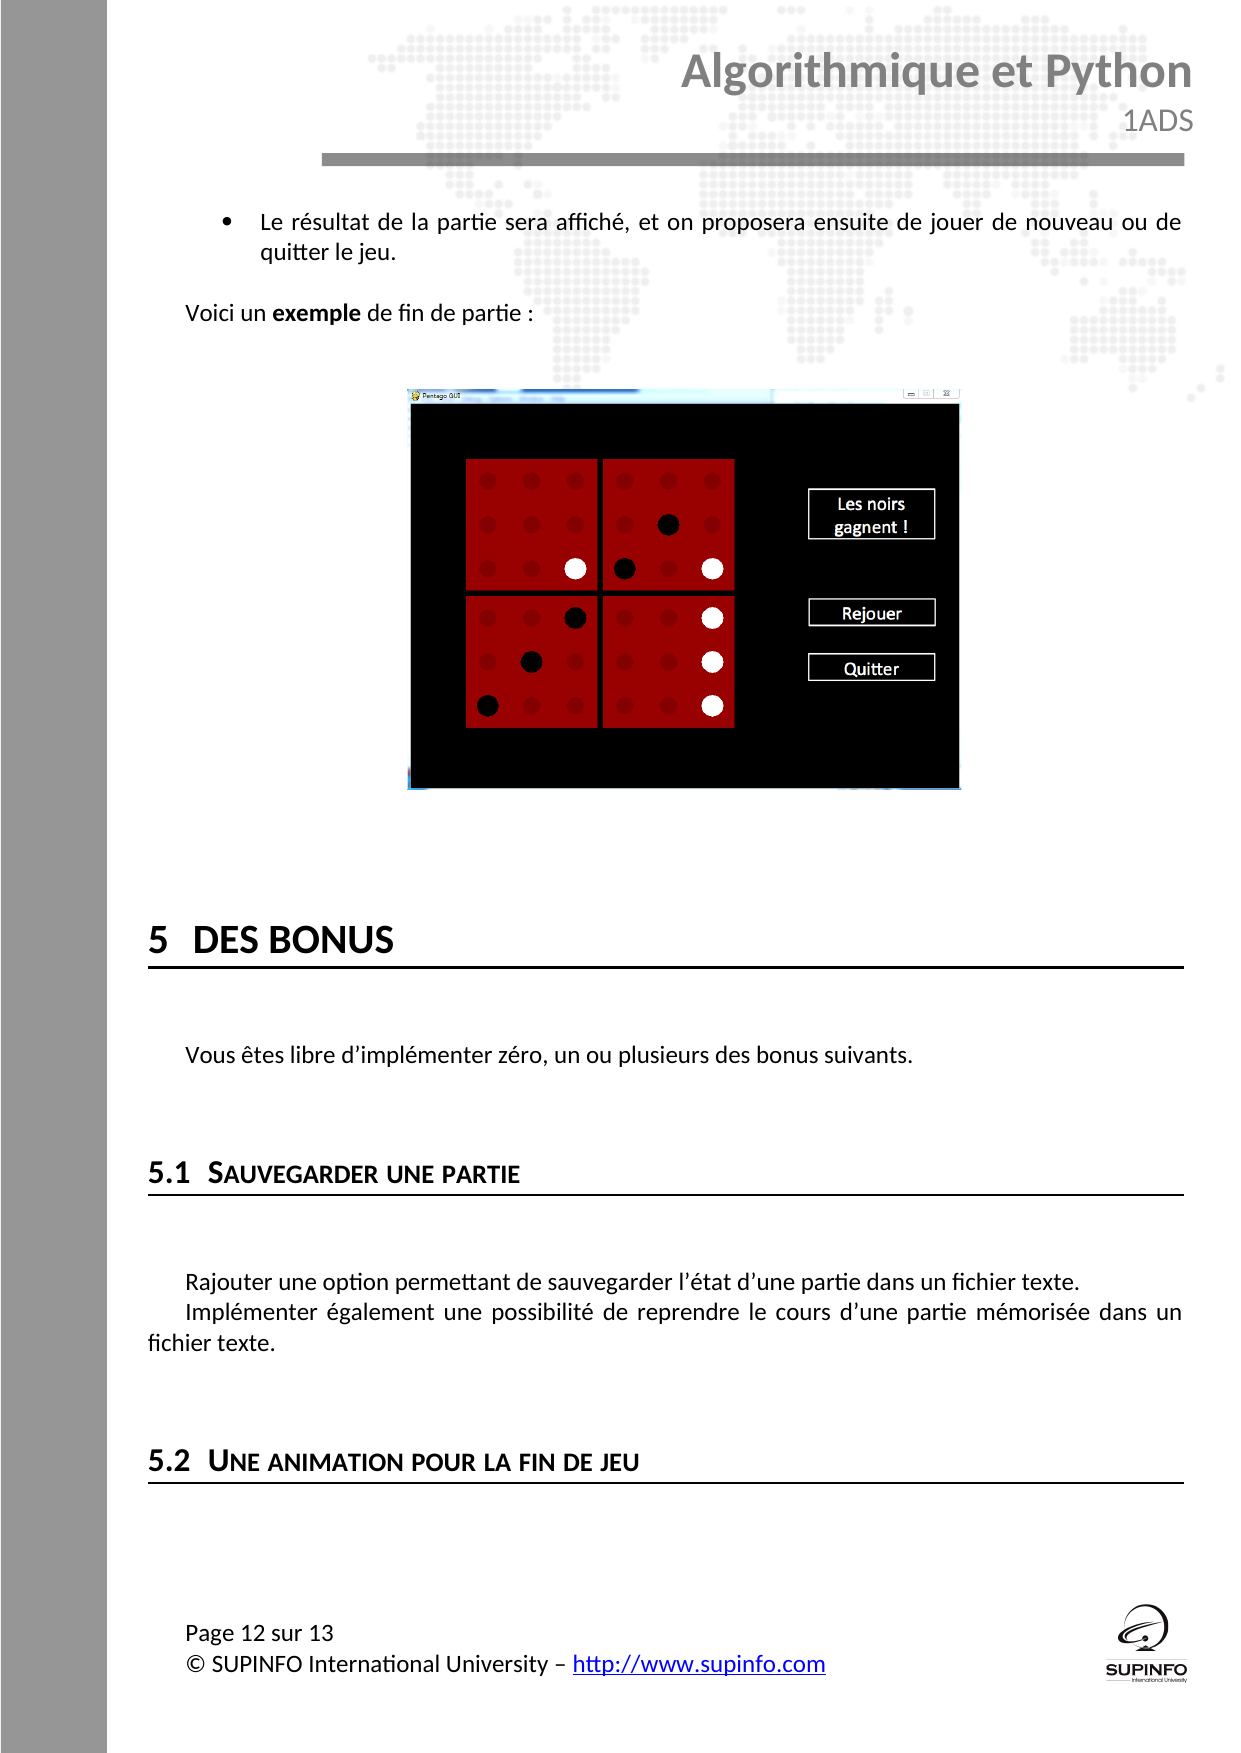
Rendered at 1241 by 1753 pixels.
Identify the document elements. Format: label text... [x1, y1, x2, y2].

text Rajouter une option permettant de sauvegarder l’état d’une partie dans un fichier texte. [148, 1266, 1184, 1296]
text Implémenter également une possibilité de reprendre le cours d’une partie mémorisée dans un fichier texte. [148, 1296, 1184, 1357]
subtitle Sauvegarder une partie [148, 1151, 1184, 1194]
text Voici un exemple de fin de partie : [148, 297, 1184, 328]
picture [1101, 1602, 1193, 1684]
subtitle des bonuS [148, 913, 1184, 966]
text Vous êtes libre d’implémenter zéro, un ou plusieurs des bonus suivants. [148, 1039, 1184, 1069]
picture [366, 3, 1231, 790]
list Le résultat de la partie sera affiché, et on proposera ensuite de jouer de nouveau ou de quitter le jeu. [223, 206, 1184, 267]
subtitle Une animation pour la fin de jeu [148, 1439, 1184, 1482]
